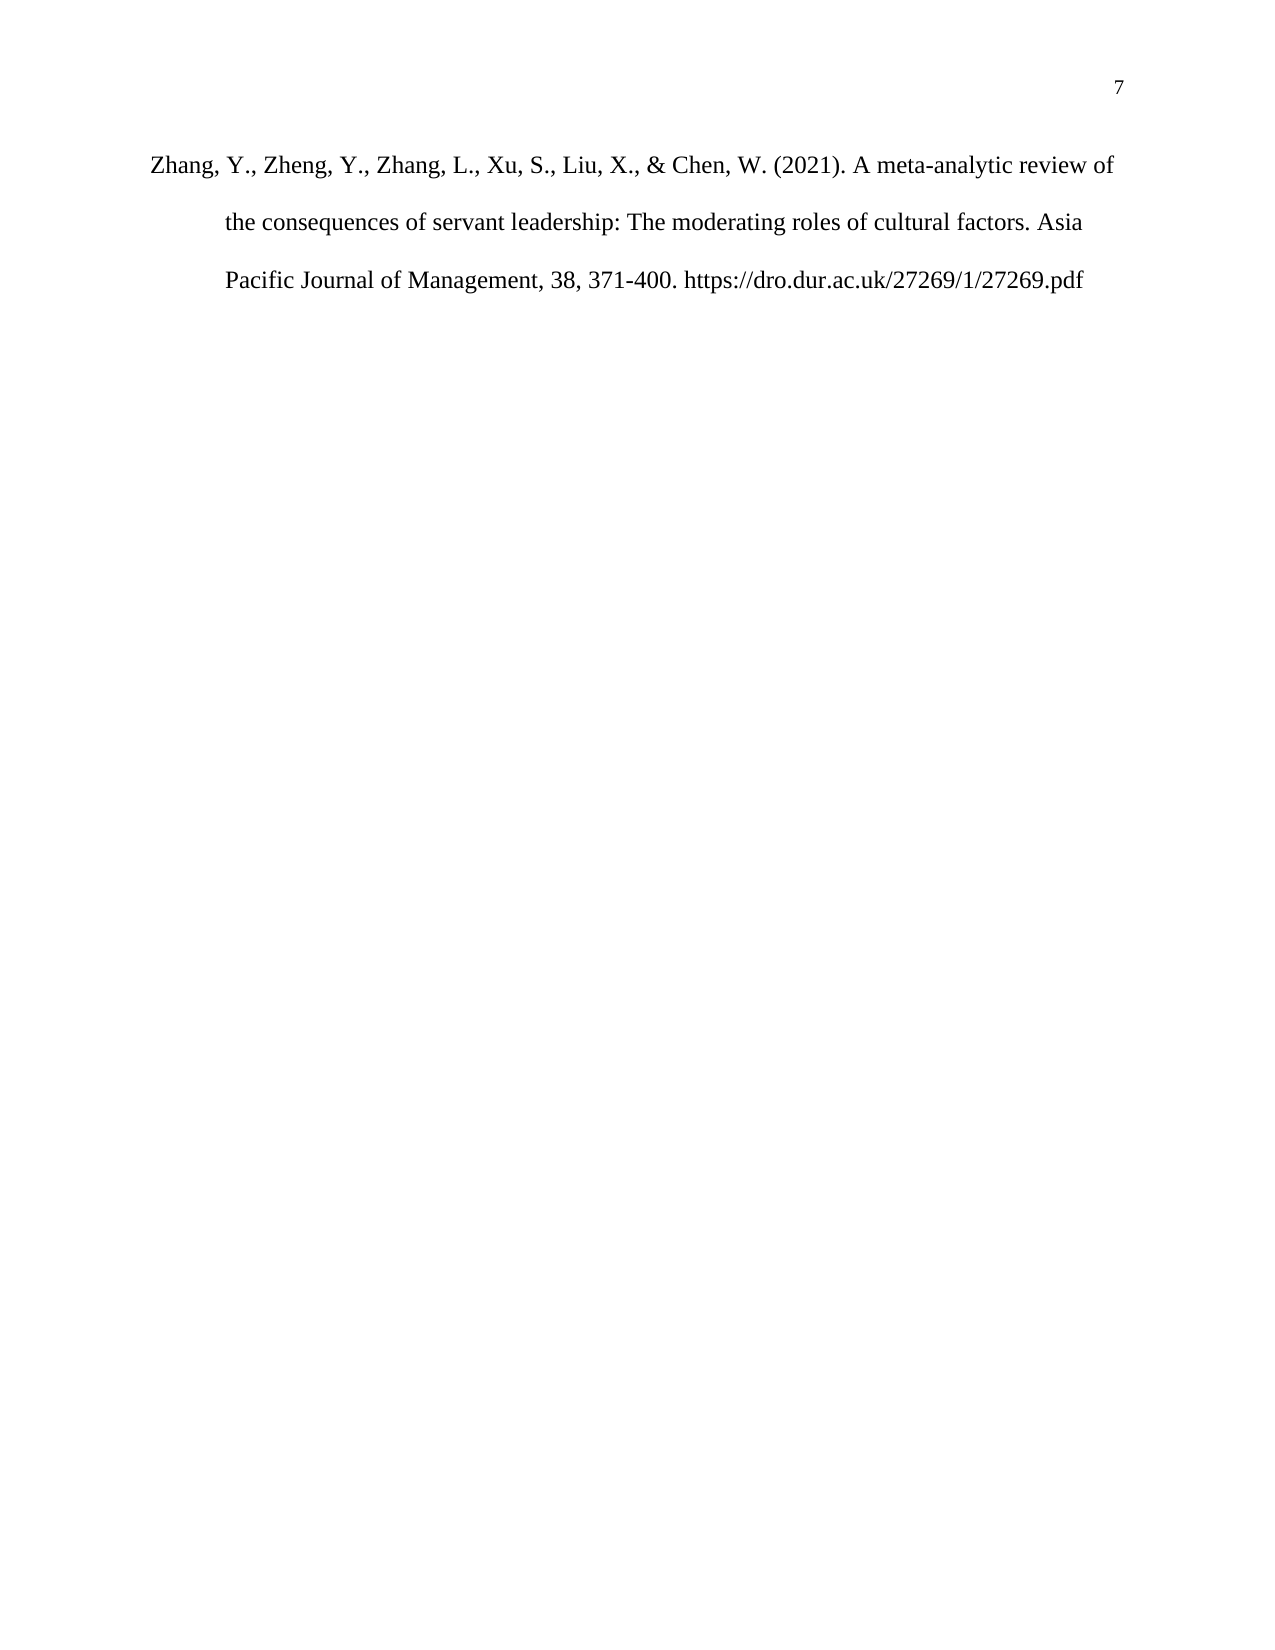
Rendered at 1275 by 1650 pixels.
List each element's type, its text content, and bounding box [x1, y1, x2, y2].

text Zhang, Y., Zheng, Y., Zhang, L., Xu, S., Liu, X., & Chen, W. (2021). A meta-analytic review of the consequences of servant leadership: The moderating roles of cultural factors. Asia Pacific Journal of Management, 38, 371-400. https://dro.dur.ac.uk/27269/1/27269.pdf [150, 150, 1125, 294]
